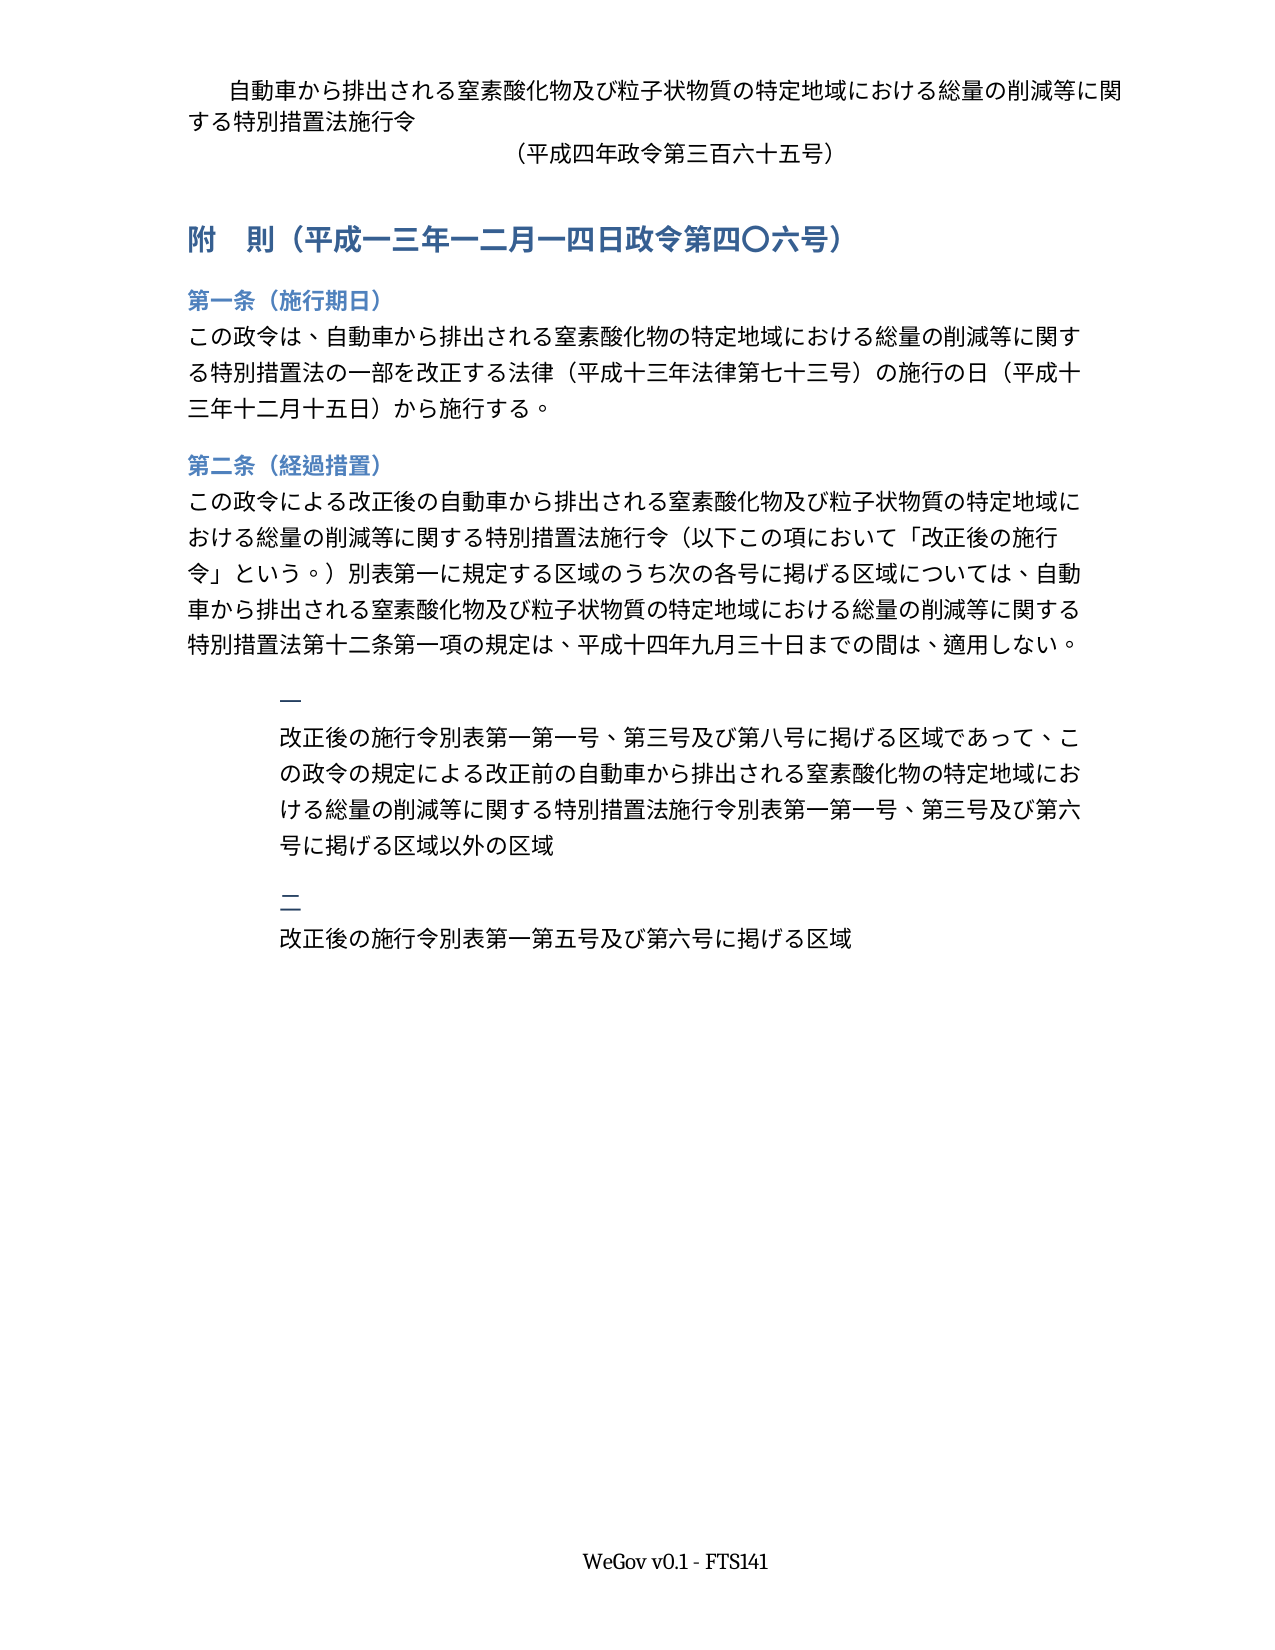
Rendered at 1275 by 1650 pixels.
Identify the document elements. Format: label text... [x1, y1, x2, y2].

text 改正後の施行令別表第一第五号及び第六号に掲げる区域 [279, 923, 1087, 954]
text 改正後の施行令別表第一第一号、第三号及び第八号に掲げる区域であって、この政令の規定による改正前の自動車から排出される窒素酸化物の特定地域における総量の削減等に関する特別措置法施行令別表第一第一号、第三号及び第六号に掲げる区域以外の区域 [279, 722, 1087, 861]
text この政令による改正後の自動車から排出される窒素酸化物及び粒子状物質の特定地域における総量の削減等に関する特別措置法施行令（以下この項において「改正後の施行令」という。）別表第一に規定する区域のうち次の各号に掲げる区域については、自動車から排出される窒素酸化物及び粒子状物質の特定地域における総量の削減等に関する特別措置法第十二条第一項の規定は、平成十四年九月三十日までの間は、適用しない。 [187, 486, 1087, 661]
subtitle 一 [279, 686, 1087, 717]
subtitle 第一条（施行期日） [187, 285, 1087, 316]
subtitle 附 則（平成一三年一二月一四日政令第四〇六号） [187, 219, 1087, 258]
subtitle 第二条（経過措置） [187, 450, 1087, 481]
text この政令は、自動車から排出される窒素酸化物の特定地域における総量の削減等に関する特別措置法の一部を改正する法律（平成十三年法律第七十三号）の施行の日（平成十三年十二月十五日）から施行する。 [187, 321, 1087, 424]
subtitle 二 [279, 887, 1087, 918]
